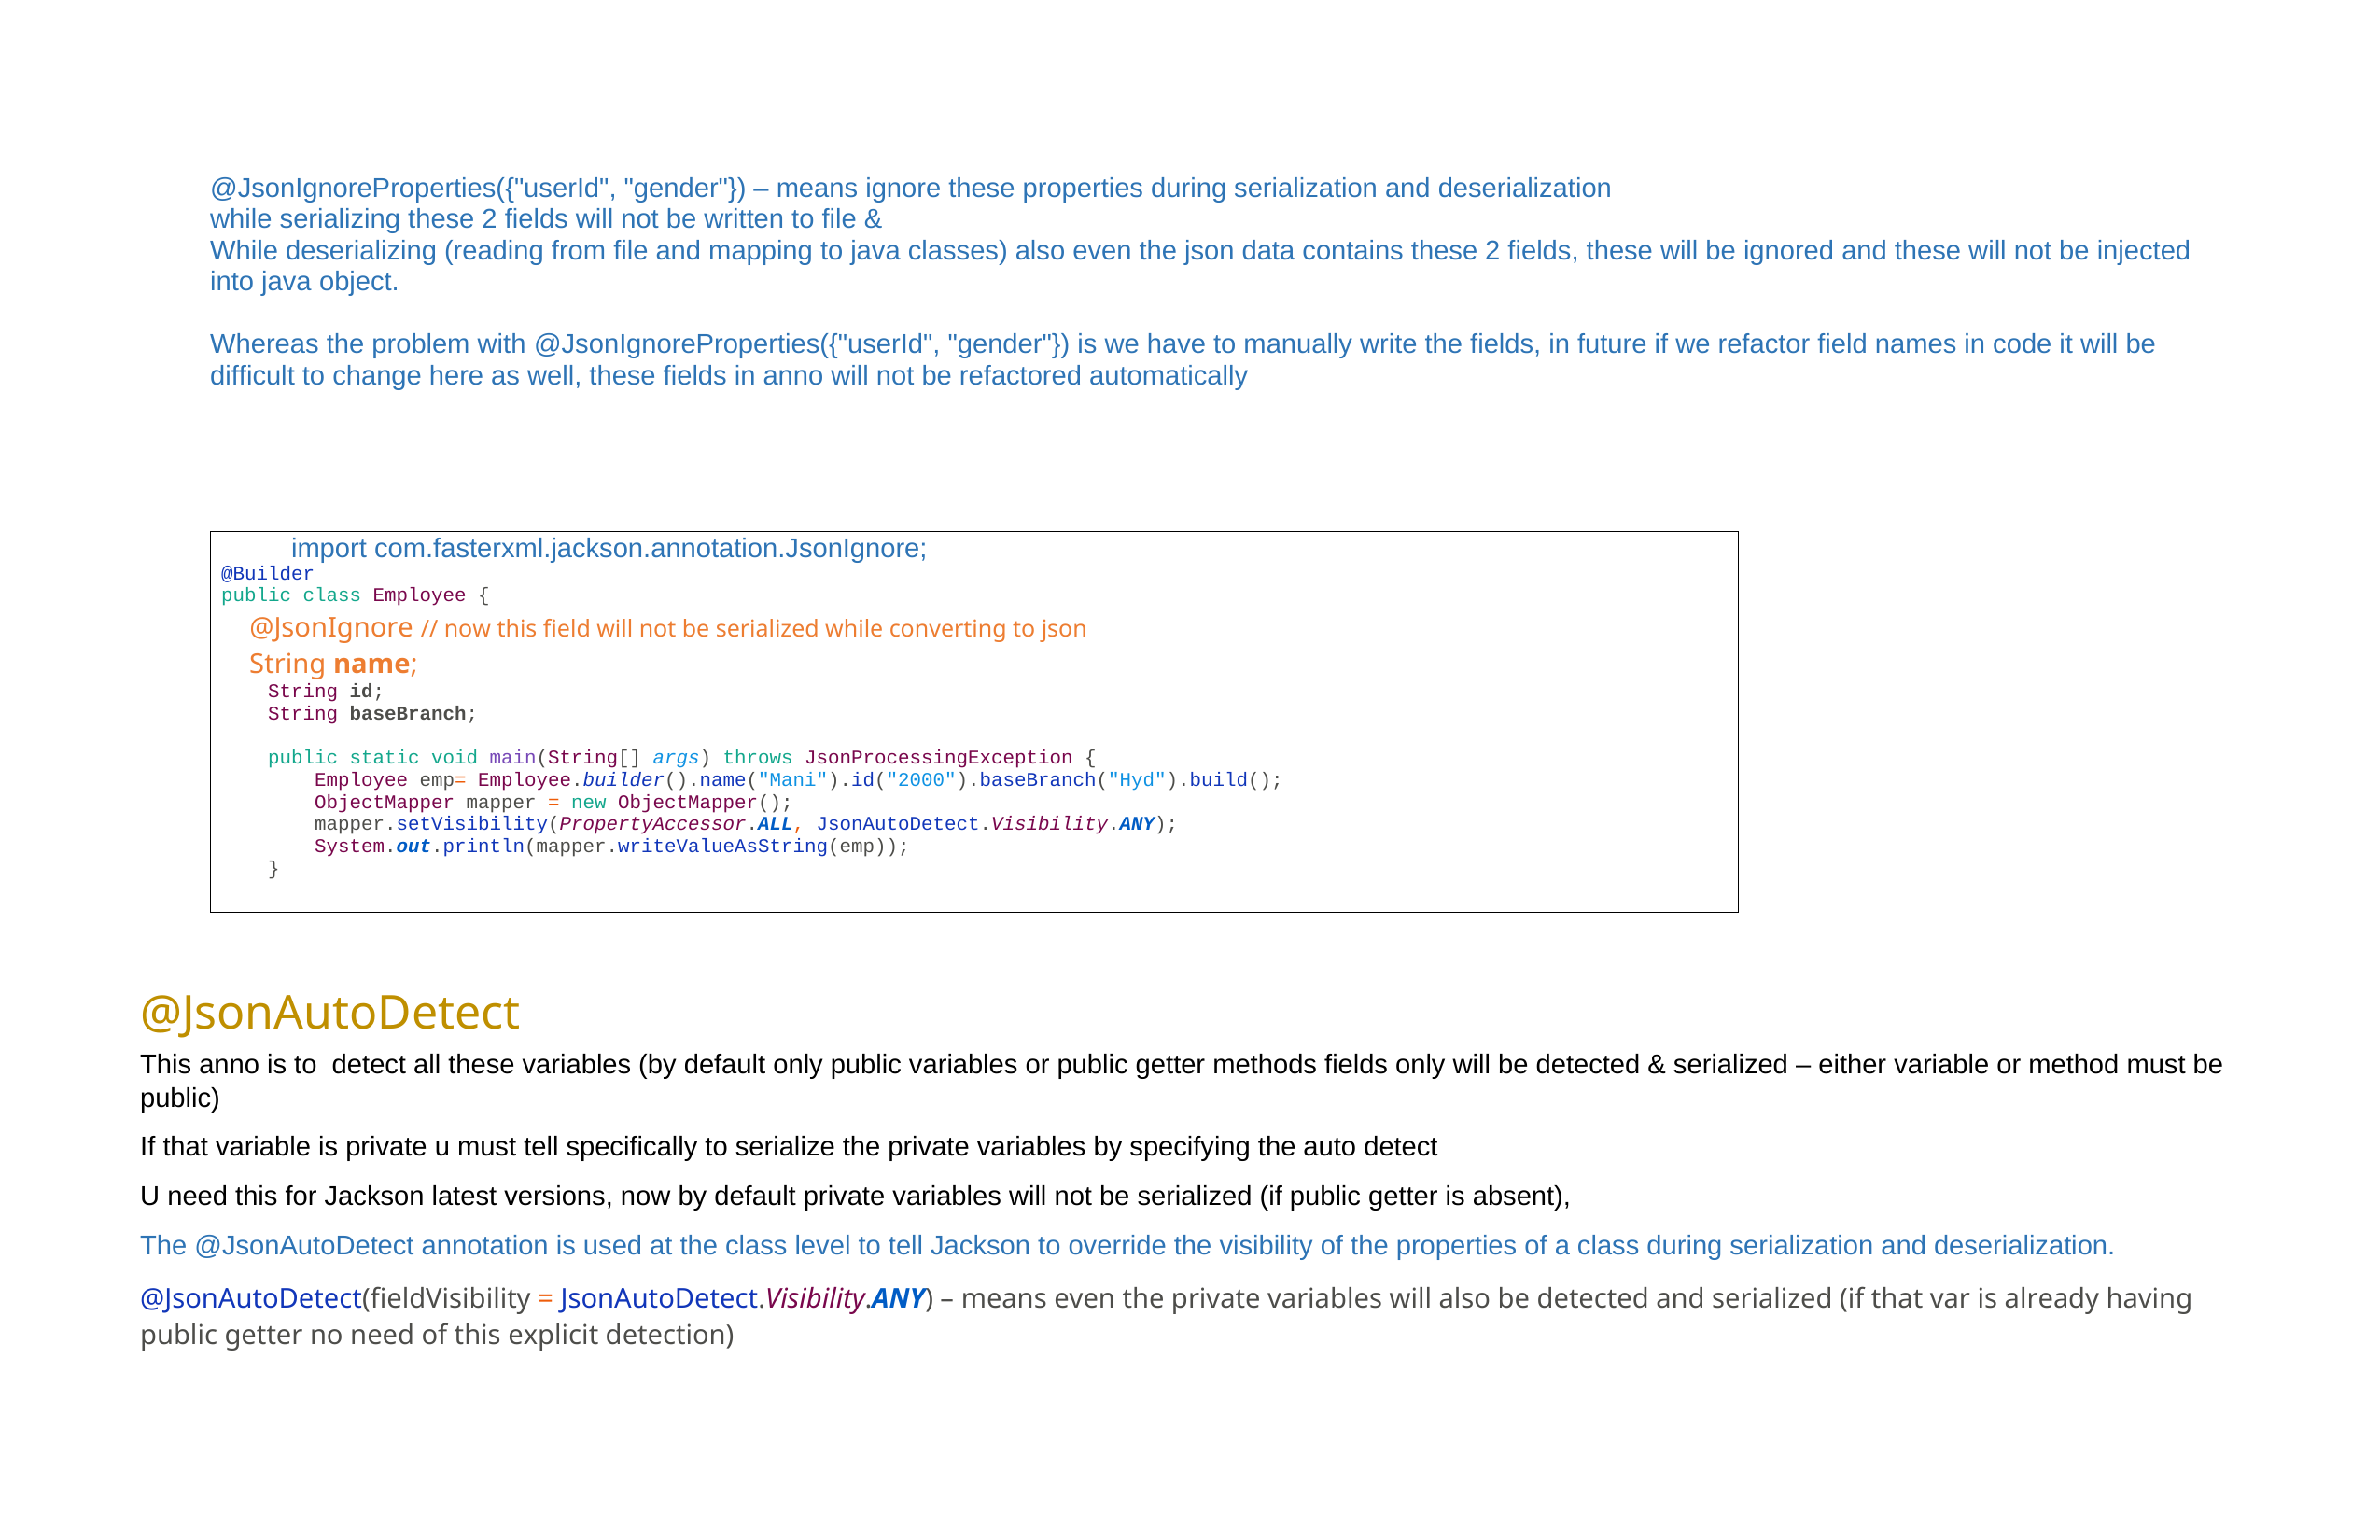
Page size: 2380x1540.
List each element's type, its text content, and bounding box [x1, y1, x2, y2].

table_header import com.fasterxml.jackson.annotation.JsonIgnore; @Builder public class Employee { @JsonIgnore // now this field will not be serialized while converting to json String name; String id; String baseBranch; public static void main(String[] args) throws JsonProcessingException { Employee emp= Employee.builder().name("Mani").id("2000").baseBranch("Hyd").build(); ObjectMapper mapper = new ObjectMapper(); mapper.setVisibility(PropertyAccessor.ALL, JsonAutoDetect.Visibility.ANY); System.out.println(mapper.writeValueAsString(emp)); } [211, 532, 1738, 912]
list while serializing these 2 fields will not be written to file & [210, 203, 2240, 234]
list Whereas the problem with @JsonIgnoreProperties({"userId", "gender"}) is we have to manually write the fields, in future if we refactor field names in code it will be difficult to change here as well, these fields in anno will not be refactored automatically [210, 328, 2240, 390]
text If that variable is private u must tell specifically to serialize the private variables by specifying the auto detect [140, 1131, 2240, 1162]
text @JsonAutoDetect [140, 979, 2240, 1043]
list While deserializing (reading from file and mapping to java classes) also even the json data contains these 2 fields, these will be ignored and these will not be injected into java object. [210, 234, 2240, 297]
text This anno is to detect all these variables (by default only public variables or public getter methods fields only will be detected & serialized – either variable or method must be public) [140, 1048, 2240, 1113]
text U need this for Jackson latest versions, now by default private variables will not be serialized (if public getter is absent), [140, 1180, 2240, 1211]
list @JsonIgnoreProperties({"userId", "gender"}) – means ignore these properties during serialization and deserialization [210, 171, 2240, 203]
